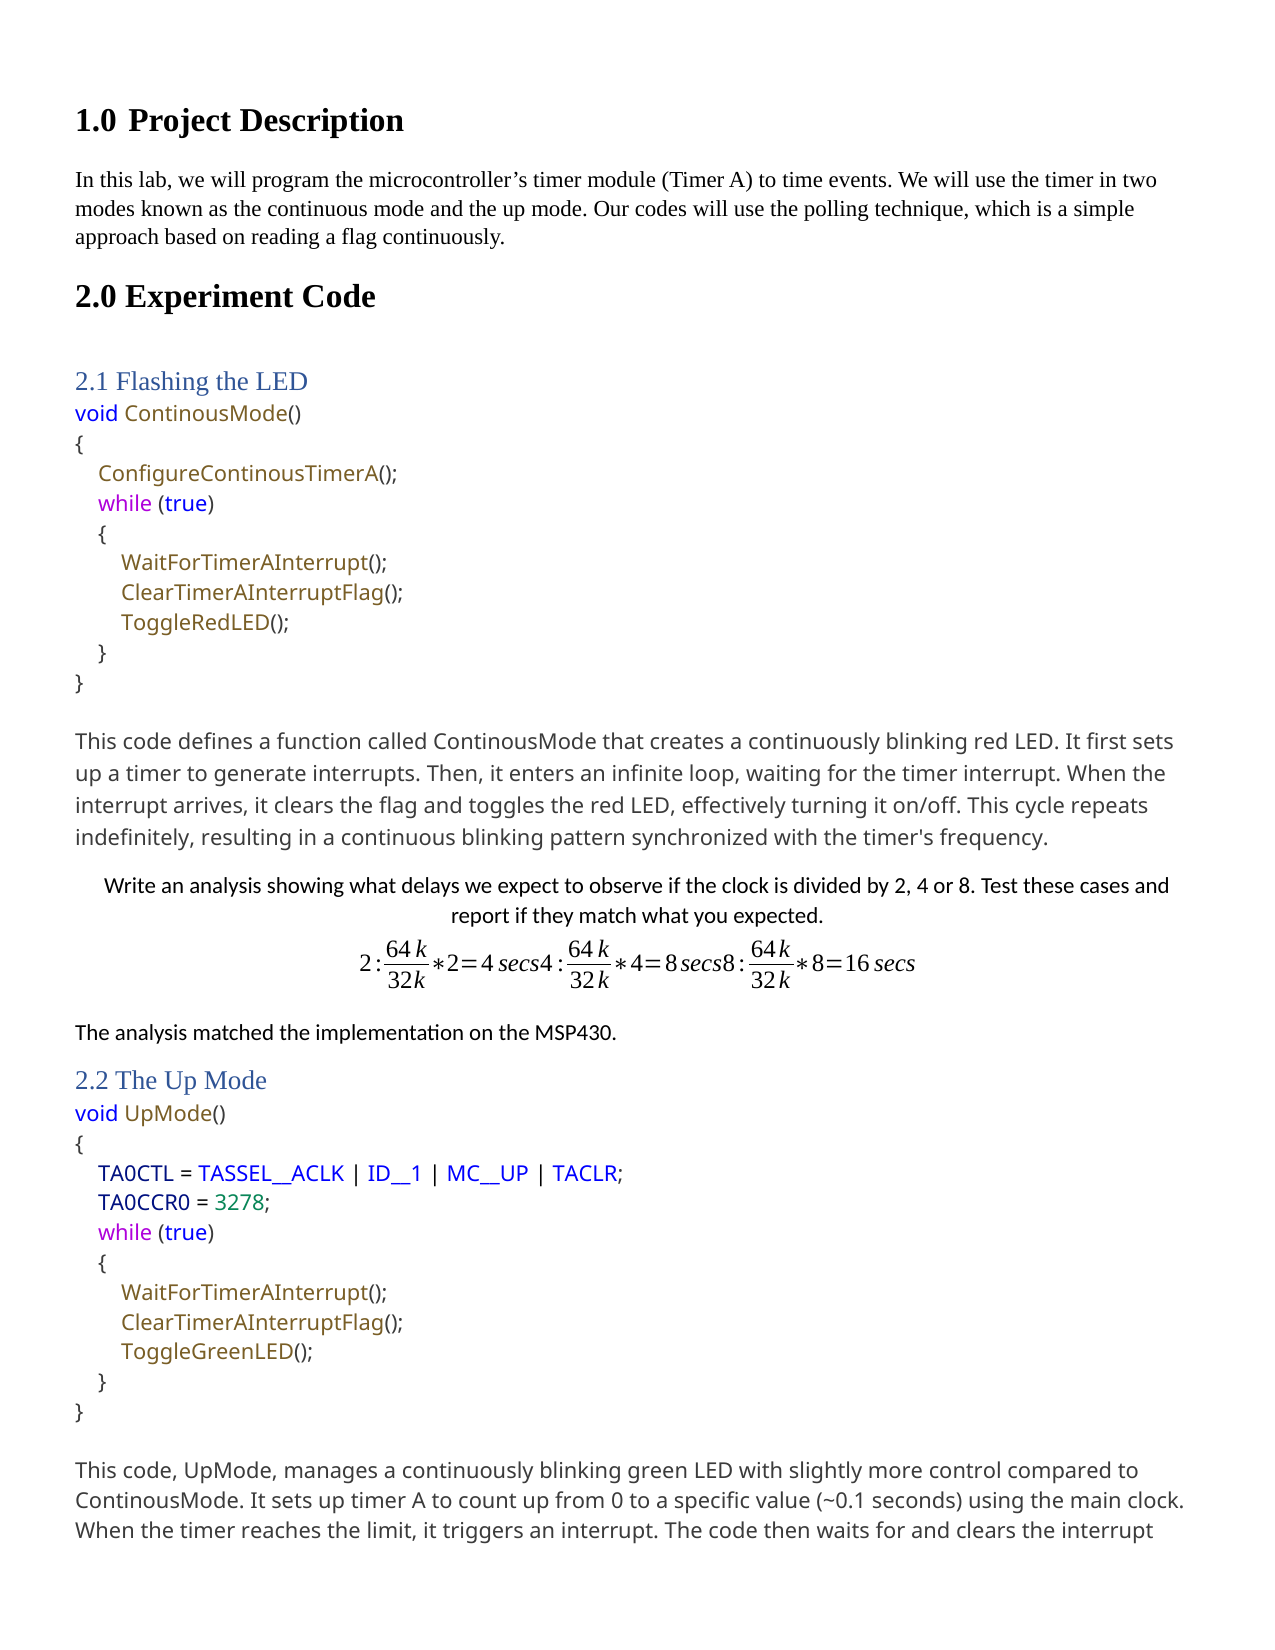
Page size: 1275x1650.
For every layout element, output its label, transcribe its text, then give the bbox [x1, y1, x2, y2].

subtitle 2.2 The Up Mode [75, 1064, 1200, 1096]
text ConfigureContinousTimerA(); [75, 458, 1200, 488]
text The analysis matched the implementation on the MSP430. [75, 1018, 1200, 1046]
text } [75, 637, 1200, 667]
subtitle 2.1 Flashing the LED [75, 365, 1200, 396]
text { [75, 428, 1200, 458]
text void UpMode() [75, 1098, 1200, 1128]
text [75, 1456, 1200, 1545]
text This code defines a function called ContinousMode that creates a continuously blinking red LED. It first sets up a timer to generate interrupts. Then, it enters an infinite loop, waiting for the timer interrupt. When the interrupt arrives, it clears the flag and toggles the red LED, effectively turning it on/off. This cycle repeats indefinitely, resulting in a continuous blinking pattern synchronized with the timer's frequency. [75, 726, 1200, 852]
text { [75, 1128, 1200, 1158]
subtitle In this lab, we will program the microcontroller’s timer module (Timer A) to time events. We will use the timer in two modes known as the continuous mode and the up mode. Our codes will use the polling technique, which is a simple approach based on reading a flag continuously. [75, 166, 1200, 249]
subtitle 2.0 Experiment Code [75, 277, 1200, 315]
text TA0CTL = TASSEL__ACLK | ID__1 | MC__UP | TACLR; [75, 1158, 1200, 1187]
text WaitForTimerAInterrupt(); [75, 547, 1200, 577]
text } [75, 1366, 1200, 1396]
text while (true) [75, 1217, 1200, 1247]
text while (true) [75, 488, 1200, 518]
text { [75, 518, 1200, 547]
text } [75, 667, 1200, 696]
text WaitForTimerAInterrupt(); [75, 1277, 1200, 1307]
text ToggleGreenLED(); [75, 1336, 1200, 1366]
text } [75, 1396, 1200, 1426]
text ClearTimerAInterruptFlag(); [75, 1307, 1200, 1336]
text TA0CCR0 = 3278; [75, 1187, 1200, 1217]
text ToggleRedLED(); [75, 607, 1200, 637]
text ClearTimerAInterruptFlag(); [75, 577, 1200, 607]
text { [75, 1247, 1200, 1277]
subtitle Project Description [75, 100, 1200, 138]
text void ContinousMode() [75, 398, 1200, 428]
text Write an analysis showing what delays we expect to observe if the clock is divided by 2, 4 or 8. Test these cases and report if they match what you expected. [75, 871, 1200, 999]
